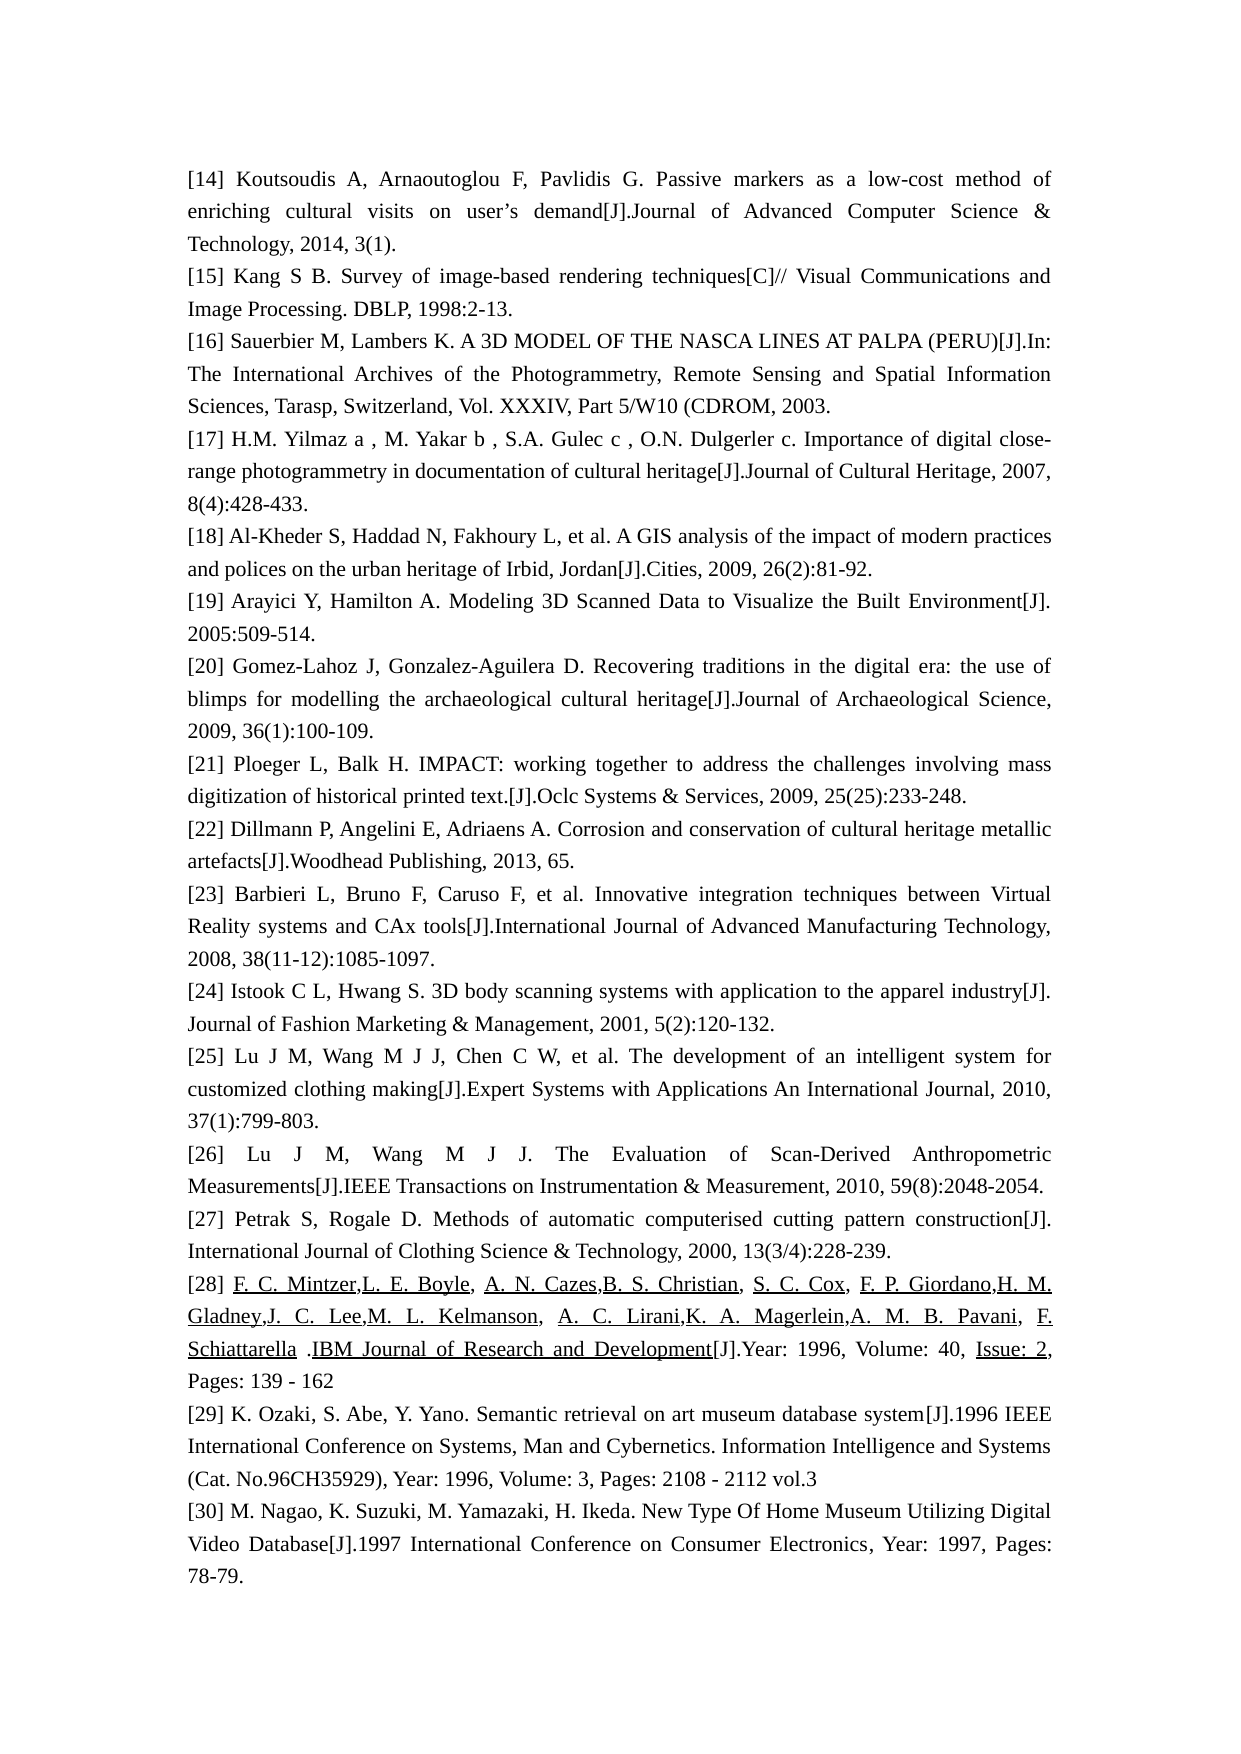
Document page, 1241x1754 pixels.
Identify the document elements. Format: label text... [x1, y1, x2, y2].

text [20] Gomez-Lahoz J, Gonzalez-Aguilera D. Recovering traditions in the digital era: the use of blimps for modelling the archaeological cultural heritage[J].Journal of Archaeological Science, 2009, 36(1):100-109. [187, 649, 1053, 747]
text [17] H.M. Yilmaz a , M. Yakar b , S.A. Gulec c , O.N. Dulgerler c. Importance of digital close-range photogrammetry in documentation of cultural heritage[J].Journal of Cultural Heritage, 2007, 8(4):428-433. [187, 422, 1053, 519]
text [29] K. Ozaki, S. Abe, Y. Yano. Semantic retrieval on art museum database system[J].1996 IEEE International Conference on Systems, Man and Cybernetics. Information Intelligence and Systems (Cat. No.96CH35929), Year: 1996, Volume: 3, Pages: 2108 - 2112 vol.3 [187, 1397, 1053, 1494]
text [16] Sauerbier M, Lambers K. A 3D MODEL OF THE NASCA LINES AT PALPA (PERU)[J].In: The International Archives of the Photogrammetry, Remote Sensing and Spatial Information Sciences, Tarasp, Switzerland, Vol. XXXIV, Part 5/W10 (CDROM, 2003. [187, 324, 1053, 422]
text [18] Al-Kheder S, Haddad N, Fakhoury L, et al. A GIS analysis of the impact of modern practices and polices on the urban heritage of Irbid, Jordan[J].Cities, 2009, 26(2):81-92. [187, 519, 1053, 584]
text [19] Arayici Y, Hamilton A. Modeling 3D Scanned Data to Visualize the Built Environment[J]. 2005:509-514. [187, 584, 1053, 649]
text [23] Barbieri L, Bruno F, Caruso F, et al. Innovative integration techniques between Virtual Reality systems and CAx tools[J].International Journal of Advanced Manufacturing Technology, 2008, 38(11-12):1085-1097. [187, 877, 1053, 974]
text [15] Kang S B. Survey of image-based rendering techniques[C]// Visual Communications and Image Processing. DBLP, 1998:2-13. [187, 259, 1053, 324]
text [14] Koutsoudis A, Arnaoutoglou F, Pavlidis G. Passive markers as a low-cost method of enriching cultural visits on user’s demand[J].Journal of Advanced Computer Science & Technology, 2014, 3(1). [187, 162, 1053, 259]
text [28] F. C. Mintzer,L. E. Boyle, A. N. Cazes,B. S. Christian, S. C. Cox, F. P. Giordano,H. M. Gladney,J. C. Lee,M. L. Kelmanson, A. C. Lirani,K. A. Magerlein,A. M. B. Pavani, F. Schiattarella .IBM Journal of Research and Development[J].Year: 1996, Volume: 40, Issue: 2, Pages: 139 - 162 [187, 1267, 1053, 1397]
text [25] Lu J M, Wang M J J, Chen C W, et al. The development of an intelligent system for customized clothing making[J].Expert Systems with Applications An International Journal, 2010, 37(1):799-803. [187, 1039, 1053, 1137]
text [30] M. Nagao, K. Suzuki, M. Yamazaki, H. Ikeda. New Type Of Home Museum Utilizing Digital Video Database[J].1997 International Conference on Consumer Electronics, Year: 1997, Pages: 78-79. [187, 1494, 1053, 1592]
text [22] Dillmann P, Angelini E, Adriaens A. Corrosion and conservation of cultural heritage metallic artefacts[J].Woodhead Publishing, 2013, 65. [187, 812, 1053, 877]
text [27] Petrak S, Rogale D. Methods of automatic computerised cutting pattern construction[J]. International Journal of Clothing Science & Technology, 2000, 13(3/4):228-239. [187, 1202, 1053, 1267]
text [21] Ploeger L, Balk H. IMPACT: working together to address the challenges involving mass digitization of historical printed text.[J].Oclc Systems & Services, 2009, 25(25):233-248. [187, 747, 1053, 812]
text [26] Lu J M, Wang M J J. The Evaluation of Scan-Derived Anthropometric Measurements[J].IEEE Transactions on Instrumentation & Measurement, 2010, 59(8):2048-2054. [187, 1137, 1053, 1202]
text [24] Istook C L, Hwang S. 3D body scanning systems with application to the apparel industry[J]. Journal of Fashion Marketing & Management, 2001, 5(2):120-132. [187, 974, 1053, 1039]
